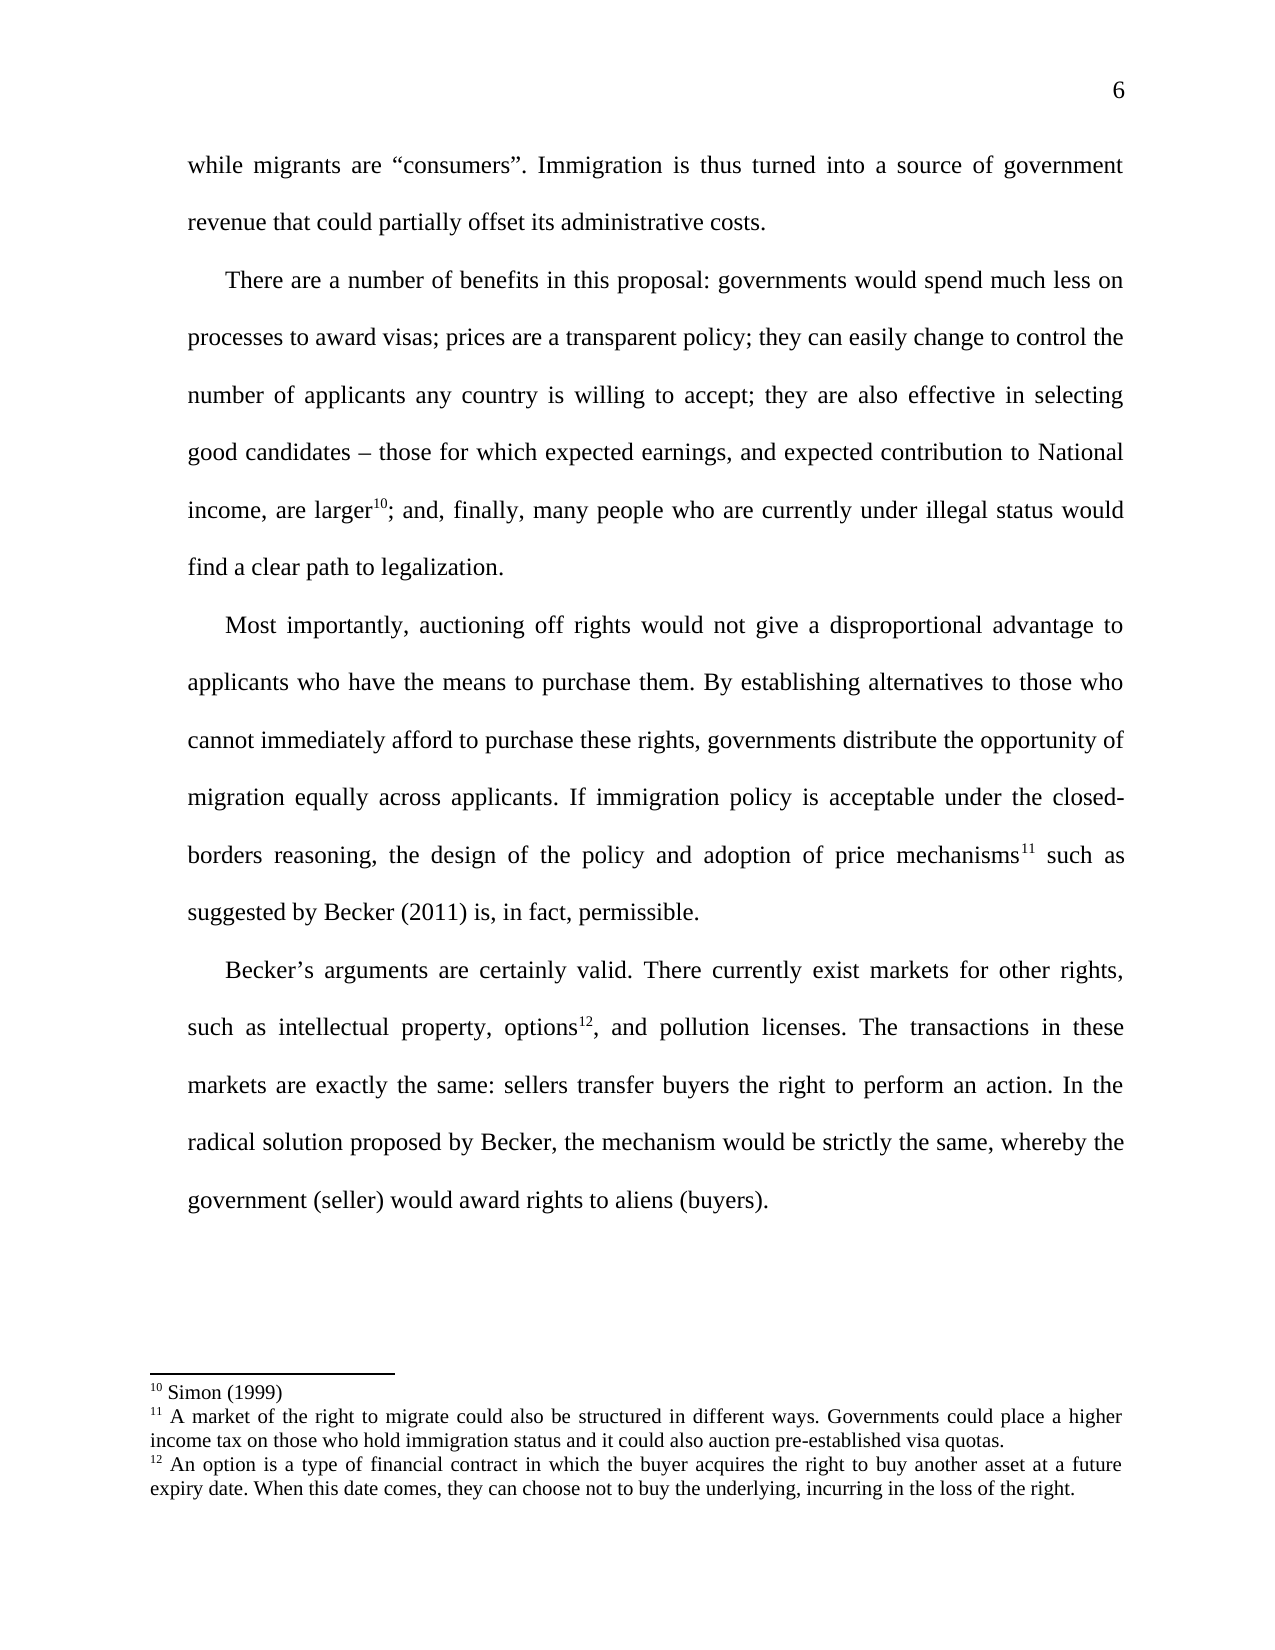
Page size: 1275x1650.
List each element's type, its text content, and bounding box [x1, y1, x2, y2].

text There are a number of benefits in this proposal: governments would spend much less on processes to award visas; prices are a transparent policy; they can easily change to control the number of applicants any country is willing to accept; they are also effective in selecting good candidates – those for which expected earnings, and expected contribution to National income, are larger; and, finally, many people who are currently under illegal status would find a clear path to legalization. [187, 265, 1125, 581]
text Most importantly, auctioning off rights would not give a disproportional advantage to applicants who have the means to purchase them. By establishing alternatives to those who cannot immediately afford to purchase these rights, governments distribute the opportunity of migration equally across applicants. If immigration policy is acceptable under the closed-borders reasoning, the design of the policy and adoption of price mechanisms such as suggested by Becker (2011) is, in fact, permissible. [187, 610, 1125, 926]
text Becker’s arguments are certainly valid. There currently exist markets for other rights, such as intellectual property, options, and pollution licenses. The transactions in these markets are exactly the same: sellers transfer buyers the right to perform an action. In the radical solution proposed by Becker, the mechanism would be strictly the same, whereby the government (seller) would award rights to aliens (buyers). [187, 955, 1125, 1214]
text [187, 150, 1125, 236]
